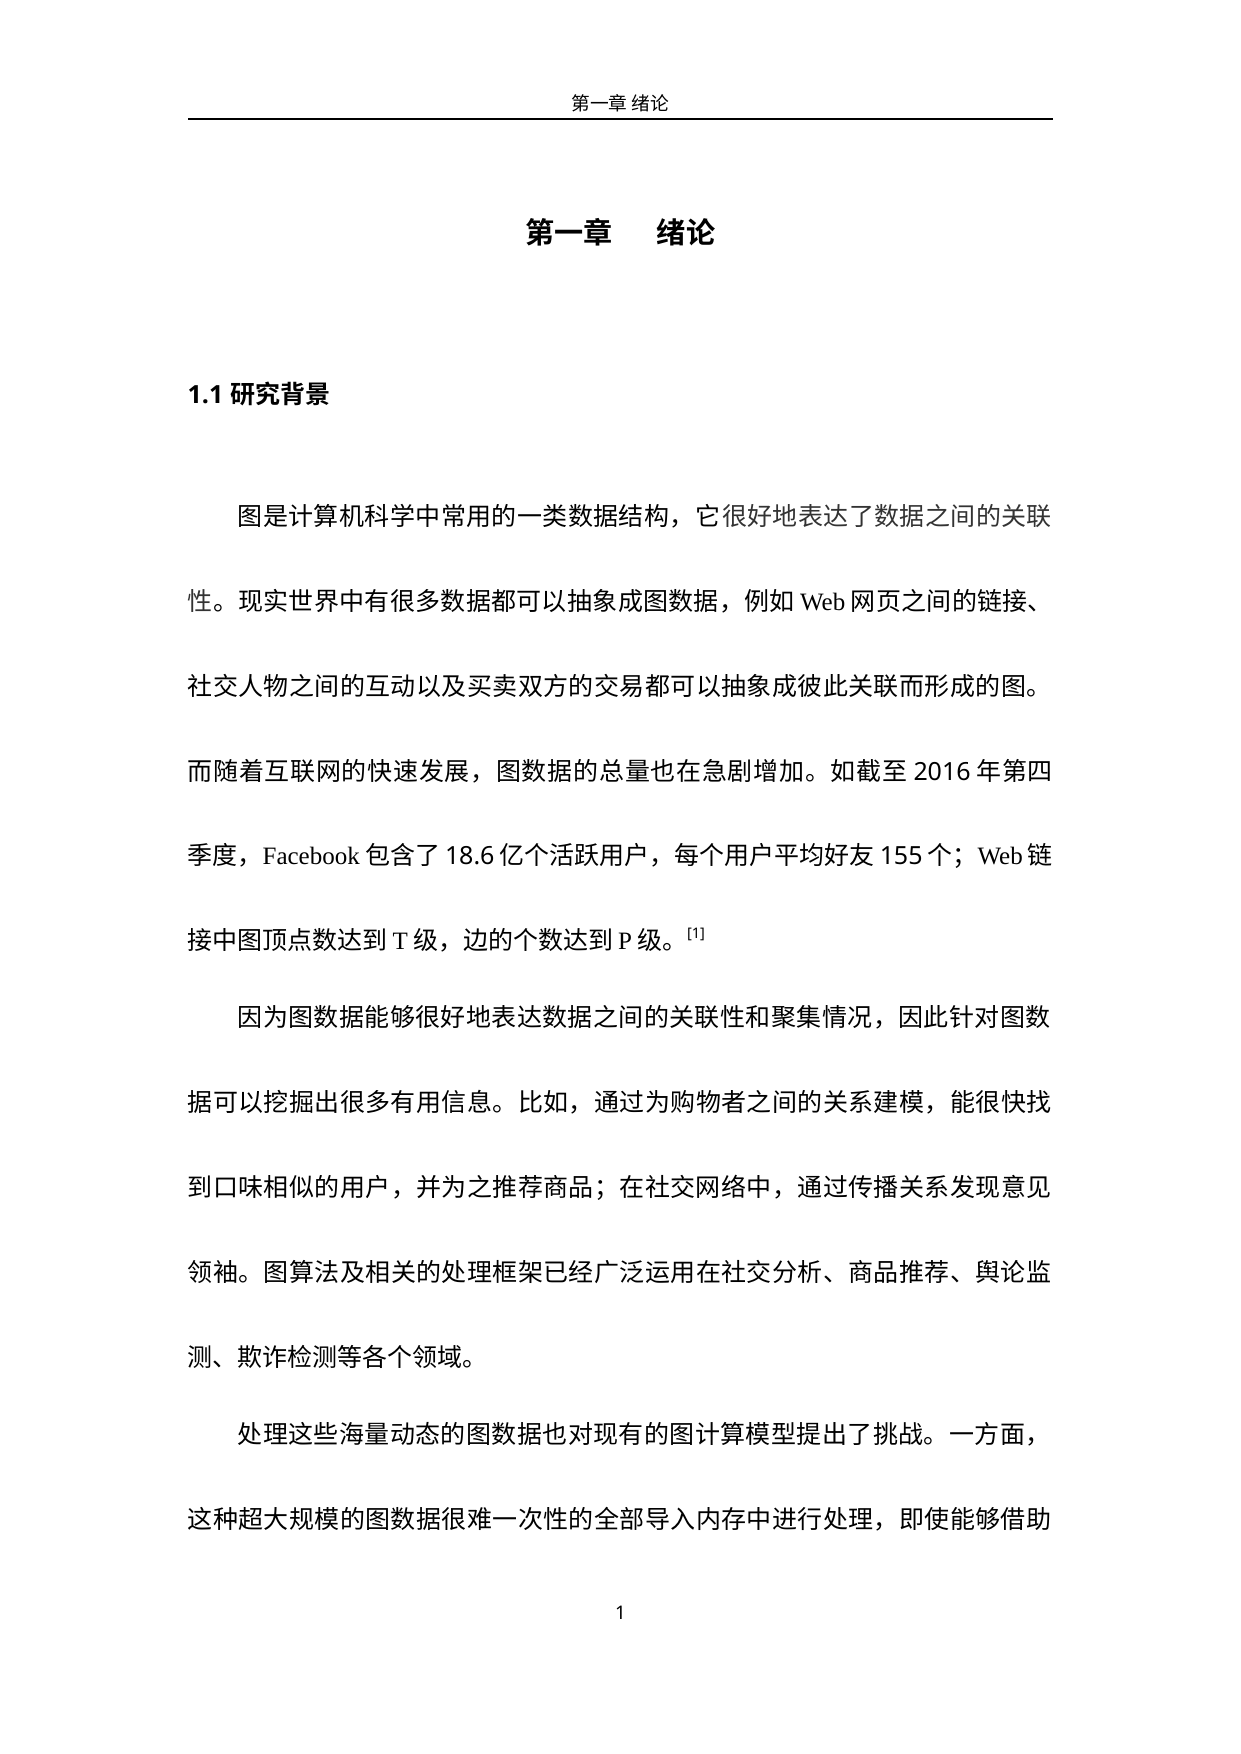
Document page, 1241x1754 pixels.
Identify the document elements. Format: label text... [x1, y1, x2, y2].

subtitle 1.1 研究背景 [187, 359, 1053, 427]
text 图是计算机科学中常用的一类数据结构，它很好地表达了数据之间的关联性。现实世界中有很多数据都可以抽象成图数据，例如Web网页之间的链接、社交人物之间的互动以及买卖双方的交易都可以抽象成彼此关联而形成的图。而随着互联网的快速发展，图数据的总量也在急剧增加。如截至2016年第四季度，Facebook包含了18.6亿个活跃用户，每个用户平均好友155个；Web链接中图顶点数达到T级，边的个数达到P级。[1] [187, 480, 1053, 973]
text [187, 1398, 1053, 1551]
subtitle 绪论 [187, 197, 1053, 265]
text 因为图数据能够很好地表达数据之间的关联性和聚集情况，因此针对图数据可以挖掘出很多有用信息。比如，通过为购物者之间的关系建模，能很快找到口味相似的用户，并为之推荐商品；在社交网络中，通过传播关系发现意见领袖。图算法及相关的处理框架已经广泛运用在社交分析、商品推荐、舆论监测、欺诈检测等各个领域。 [187, 982, 1053, 1389]
